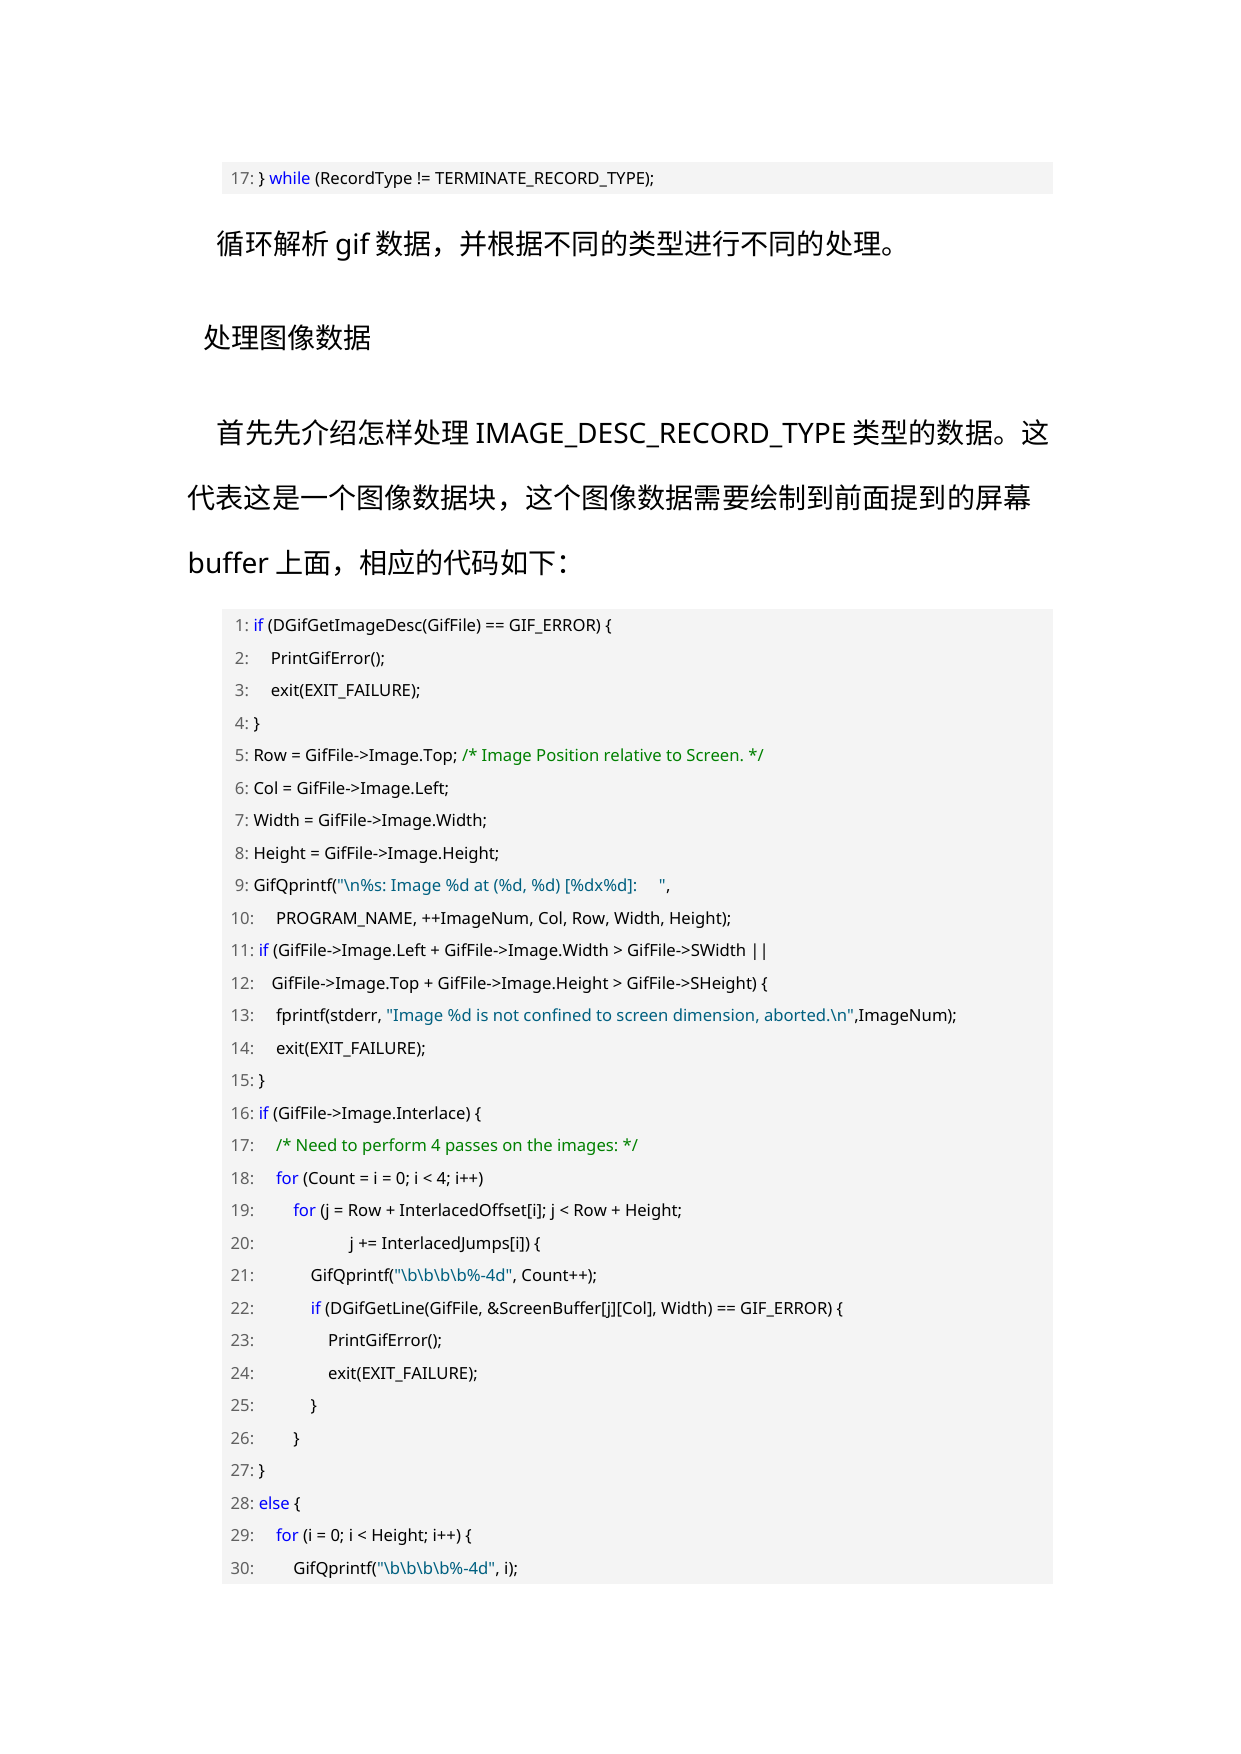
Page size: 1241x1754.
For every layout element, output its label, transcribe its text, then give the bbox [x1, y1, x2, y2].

text 5: Row = GifFile->Image.Top; /* Image Position relative to Screen. */ [222, 739, 1053, 772]
text 30: GifQprintf("\b\b\b\b%-4d", i); [222, 1552, 1053, 1584]
text 22: if (DGifGetLine(GifFile, &ScreenBuffer[j][Col], Width) == GIF_ERROR) { [222, 1292, 1053, 1324]
text 首先先介绍怎样处理IMAGE_DESC_RECORD_TYPE类型的数据。这代表这是一个图像数据块，这个图像数据需要绘制到前面提到的屏幕buffer上面，相应的代码如下： [187, 398, 1053, 593]
text 14: exit(EXIT_FAILURE); [222, 1032, 1053, 1064]
text 15: } [222, 1064, 1053, 1097]
text 28: else { [222, 1487, 1053, 1519]
text 17: /* Need to perform 4 passes on the images: */ [222, 1129, 1053, 1162]
text 3: exit(EXIT_FAILURE); [222, 674, 1053, 707]
text 6: Col = GifFile->Image.Left; [222, 772, 1053, 804]
text 26: } [222, 1422, 1053, 1454]
text 21: GifQprintf("\b\b\b\b%-4d", Count++); [222, 1259, 1053, 1292]
text 2: PrintGifError(); [222, 642, 1053, 674]
text 10: PROGRAM_NAME, ++ImageNum, Col, Row, Width, Height); [222, 902, 1053, 934]
text 7: Width = GifFile->Image.Width; [222, 804, 1053, 837]
text 13: fprintf(stderr, "Image %d is not confined to screen dimension, aborted.\n",ImageNum); [222, 999, 1053, 1032]
text 27: } [222, 1454, 1053, 1487]
text 23: PrintGifError(); [222, 1324, 1053, 1357]
text 25: } [222, 1389, 1053, 1422]
text 12: GifFile->Image.Top + GifFile->Image.Height > GifFile->SHeight) { [222, 967, 1053, 999]
text 24: exit(EXIT_FAILURE); [222, 1357, 1053, 1389]
text 18: for (Count = i = 0; i < 4; i++) [222, 1162, 1053, 1194]
text 11: if (GifFile->Image.Left + GifFile->Image.Width > GifFile->SWidth || [222, 934, 1053, 967]
text 17: } while (RecordType != TERMINATE_RECORD_TYPE); [222, 162, 1053, 194]
text 9: GifQprintf("\n%s: Image %d at (%d, %d) [%dx%d]: ", [222, 869, 1053, 902]
text 8: Height = GifFile->Image.Height; [222, 837, 1053, 869]
text 1: if (DGifGetImageDesc(GifFile) == GIF_ERROR) { [222, 609, 1053, 642]
text 4: } [222, 707, 1053, 739]
text 处理图像数据 [203, 304, 1037, 369]
text 20: j += InterlacedJumps[i]) { [222, 1227, 1053, 1259]
text 19: for (j = Row + InterlacedOffset[i]; j < Row + Height; [222, 1194, 1053, 1227]
text 16: if (GifFile->Image.Interlace) { [222, 1097, 1053, 1129]
text 29: for (i = 0; i < Height; i++) { [222, 1519, 1053, 1552]
text 循环解析gif数据，并根据不同的类型进行不同的处理。 [187, 210, 1053, 275]
